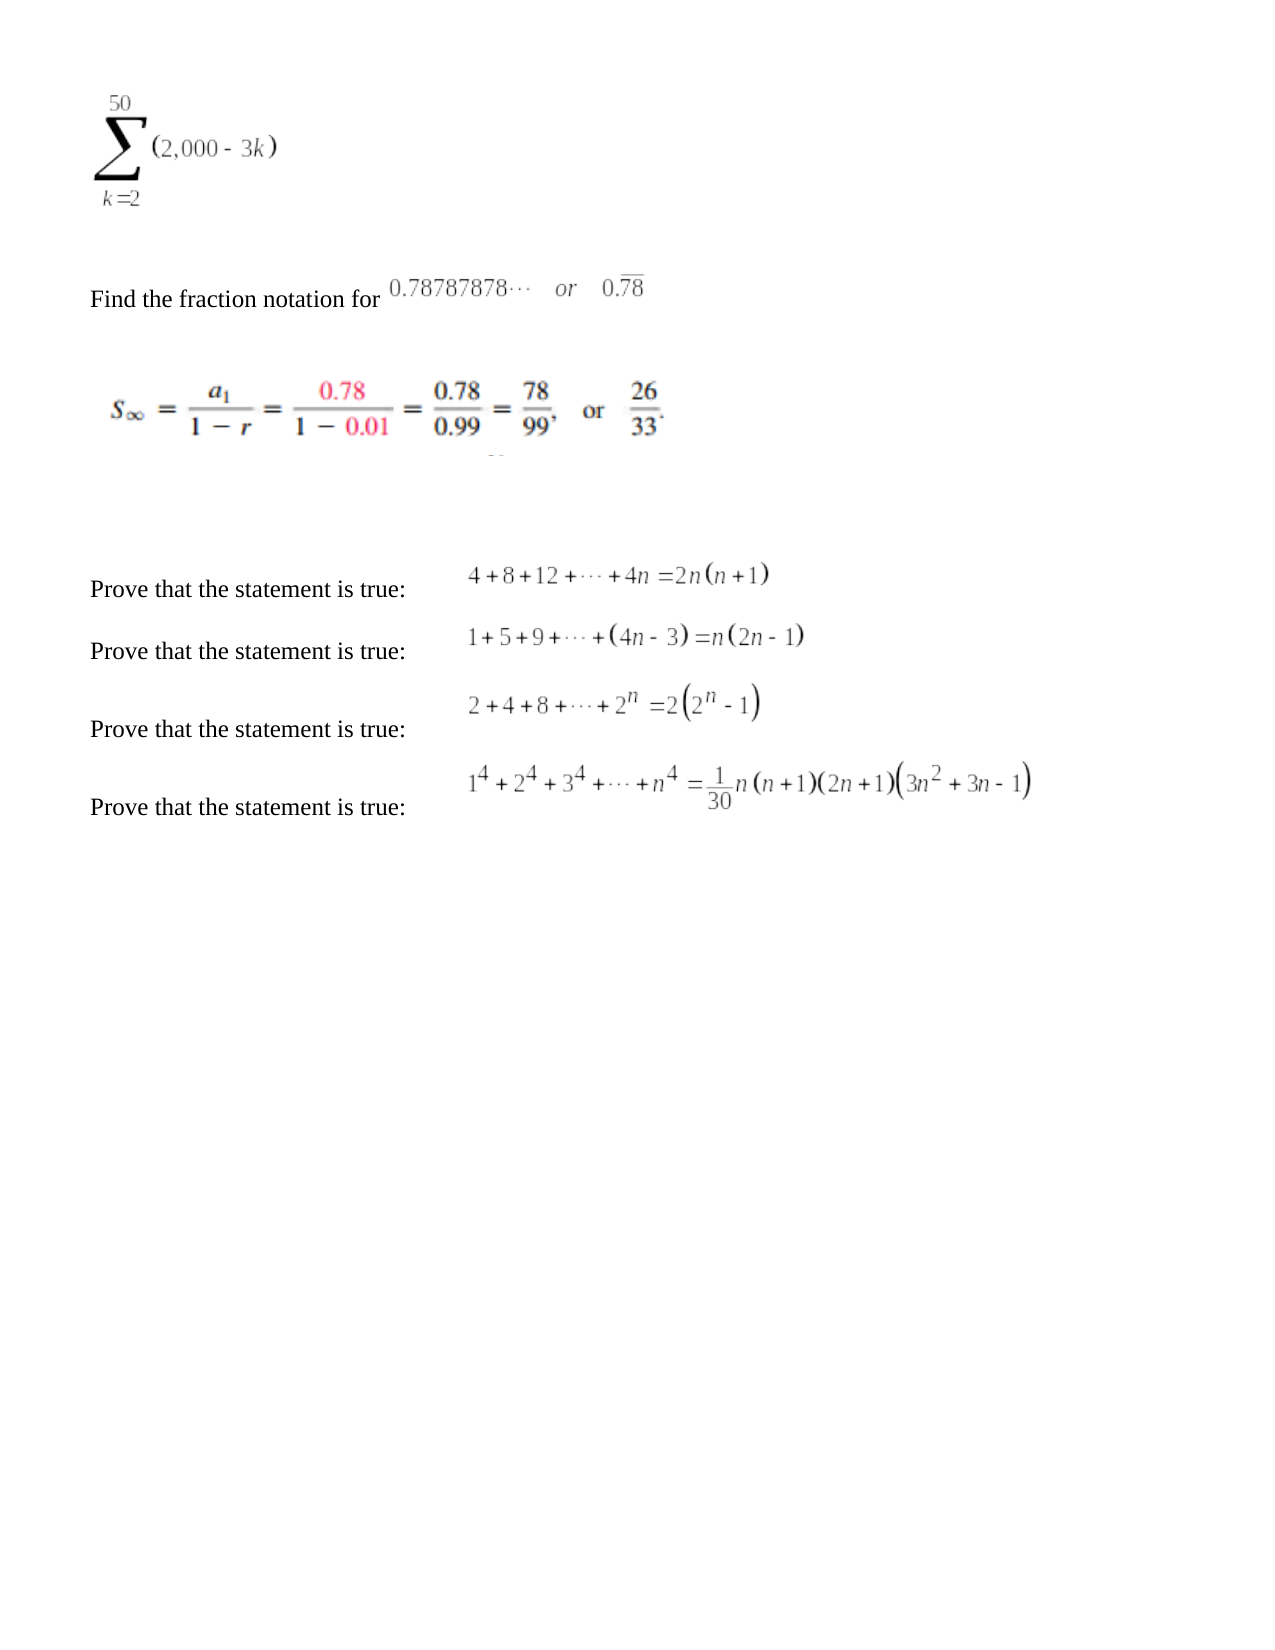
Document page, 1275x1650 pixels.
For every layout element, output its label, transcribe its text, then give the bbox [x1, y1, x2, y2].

text Prove that the statement is true: [90, 618, 1170, 665]
text Prove that the statement is true: [90, 556, 1170, 603]
text Prove that the statement is true: [90, 679, 1170, 743]
text Find the fraction notation for [90, 268, 1170, 313]
text Prove that the statement is true: [90, 757, 1170, 821]
picture [90, 370, 766, 456]
